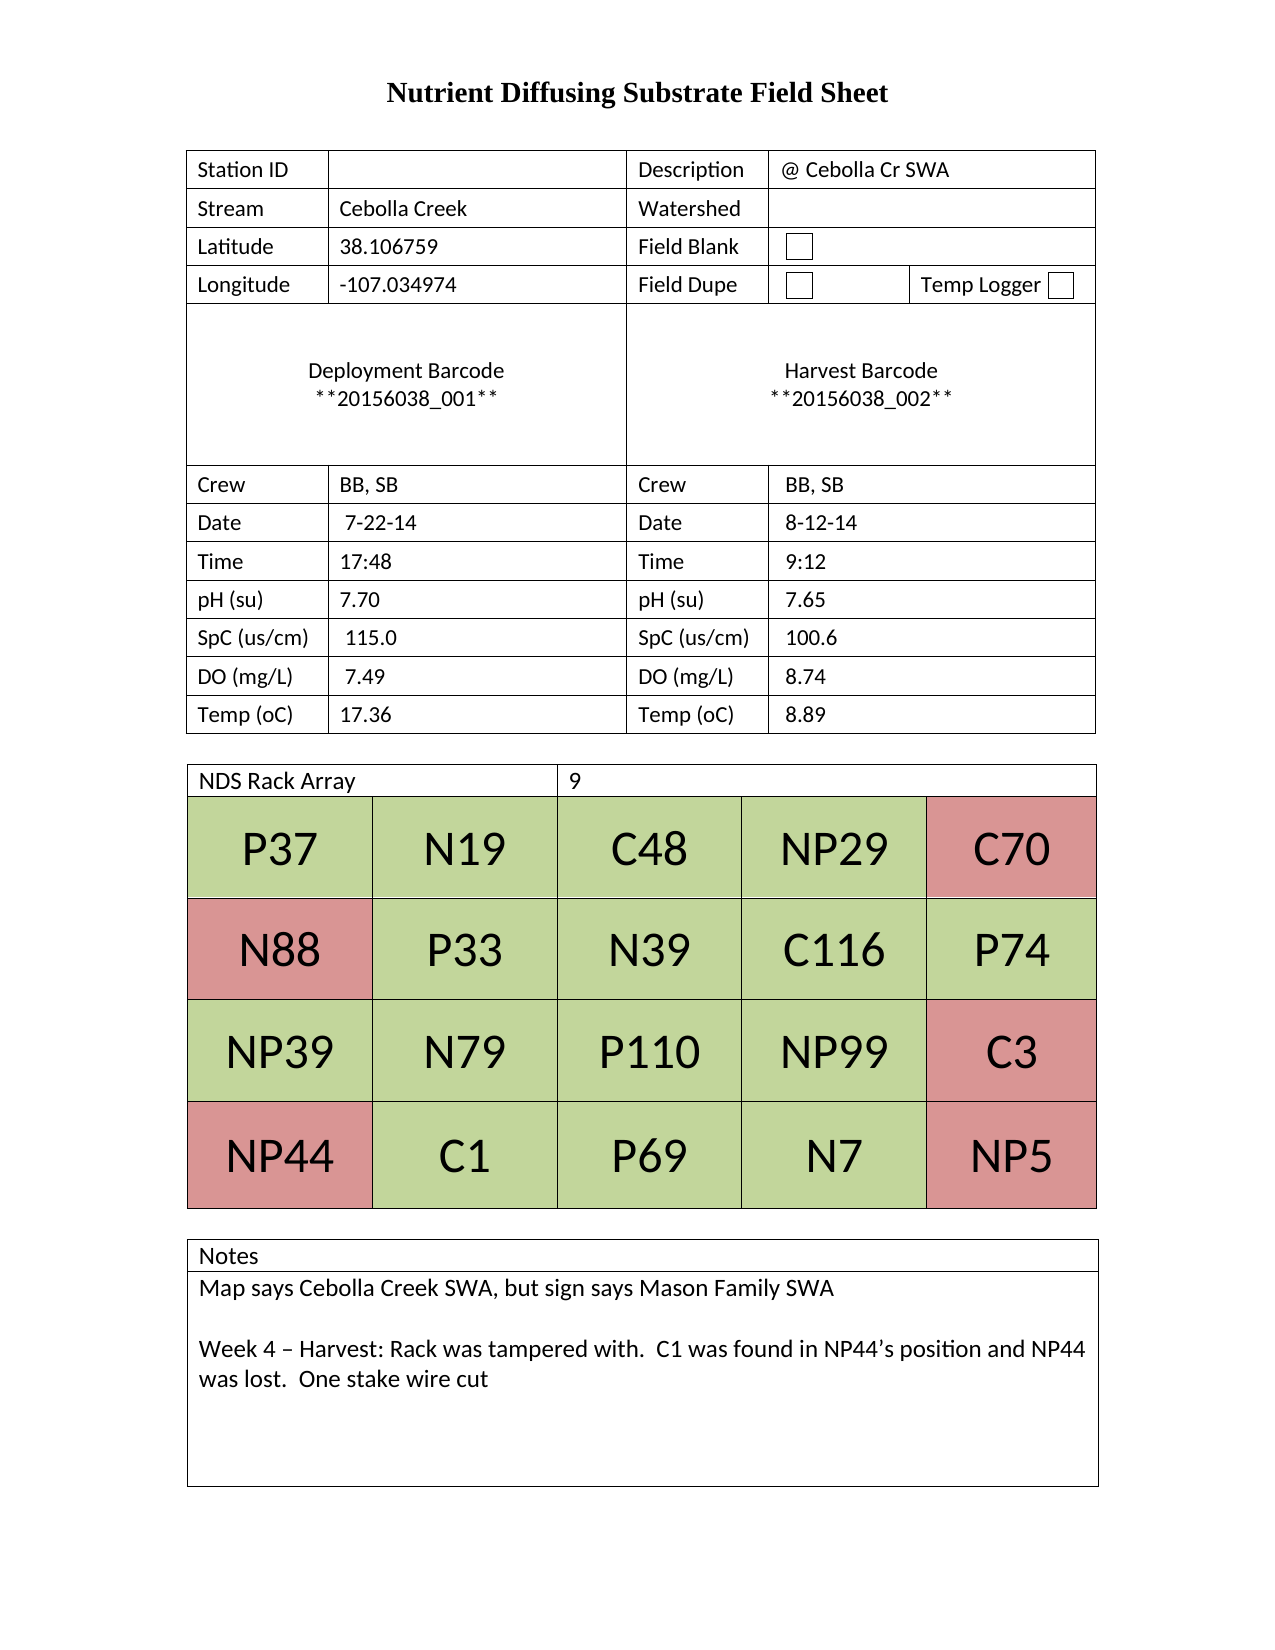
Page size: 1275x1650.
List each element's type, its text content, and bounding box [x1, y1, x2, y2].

table_cell pH (su) [627, 581, 768, 618]
table_cell N7 [742, 1102, 926, 1208]
table_cell P69 [558, 1102, 741, 1208]
table_cell 100.6 [769, 619, 1095, 656]
table_cell Time [187, 542, 328, 579]
table_cell Deployment Barcode **20156038_001** [187, 304, 626, 464]
table_cell NP5 [927, 1102, 1096, 1208]
table_cell Date [187, 504, 328, 541]
table_cell 115.0 [329, 619, 626, 656]
table_cell Temp (oC) [187, 696, 328, 733]
table_cell P110 [558, 1000, 741, 1101]
table_cell 8.89 [769, 696, 1095, 733]
table_cell 38.106759 [329, 228, 626, 265]
table_cell 7.49 [329, 657, 626, 694]
table_cell Field Dupe [627, 266, 768, 303]
table_cell P37 [188, 797, 372, 897]
table_cell [769, 189, 1095, 227]
table_cell P33 [373, 899, 557, 999]
table_cell 7.70 [329, 581, 626, 618]
table_cell NP29 [742, 797, 926, 897]
table_cell Longitude [187, 266, 328, 303]
table_header 9 [558, 765, 1096, 796]
table_cell BB, SB [329, 466, 626, 503]
table_cell Field Blank [627, 228, 768, 265]
table_cell C116 [742, 899, 926, 999]
table_cell C3 [927, 1000, 1096, 1101]
table_cell -107.034974 [329, 266, 626, 303]
table_cell Date [627, 504, 768, 541]
table_cell NP99 [742, 1000, 926, 1101]
table_header Station ID [187, 151, 328, 188]
table_cell P74 [927, 899, 1096, 999]
table_cell C48 [558, 797, 741, 897]
table_cell BB, SB [769, 466, 1095, 503]
table_cell N39 [558, 899, 741, 999]
table_header [329, 151, 626, 188]
table_cell 17:48 [329, 542, 626, 579]
table_cell [769, 266, 909, 303]
table_cell 7-22-14 [329, 504, 626, 541]
table_cell DO (mg/L) [627, 657, 768, 694]
table_cell pH (su) [187, 581, 328, 618]
table_cell C1 [373, 1102, 557, 1208]
table_cell Harvest Barcode **20156038_002** [627, 304, 1095, 464]
table_cell SpC (us/cm) [627, 619, 768, 656]
table_cell Temp (oC) [627, 696, 768, 733]
table_cell 17.36 [329, 696, 626, 733]
table_header @ Cebolla Cr SWA [769, 151, 1095, 188]
table_cell N88 [188, 899, 372, 999]
table_cell 9:12 [769, 542, 1095, 579]
table_cell Crew [187, 466, 328, 503]
table_cell SpC (us/cm) [187, 619, 328, 656]
table_cell Cebolla Creek [329, 189, 626, 227]
table_cell Latitude [187, 228, 328, 265]
table_cell N19 [373, 797, 557, 897]
table_cell Watershed [627, 189, 768, 227]
table_cell N79 [373, 1000, 557, 1101]
table_cell C70 [927, 797, 1096, 897]
table_cell Time [627, 542, 768, 579]
table_header NDS Rack Array [188, 765, 557, 796]
table_cell DO (mg/L) [187, 657, 328, 694]
table_cell 8.74 [769, 657, 1095, 694]
table_cell Temp Logger [910, 266, 1095, 303]
table_cell Map says Cebolla Creek SWA, but sign says Mason Family SWA Week 4 – Harvest: Rack was tampered with. C1 was found in NP44’s position and NP44 was lost. One stake wire cut [188, 1272, 1098, 1486]
table_cell NP44 [188, 1102, 372, 1208]
table_header Notes [188, 1240, 1098, 1271]
table_cell Crew [627, 466, 768, 503]
table_cell [769, 228, 1095, 265]
table_cell Stream [187, 189, 328, 227]
table_cell 7.65 [769, 581, 1095, 618]
table_cell 8-12-14 [769, 504, 1095, 541]
table_cell NP39 [188, 1000, 372, 1101]
table_header Description [627, 151, 768, 188]
